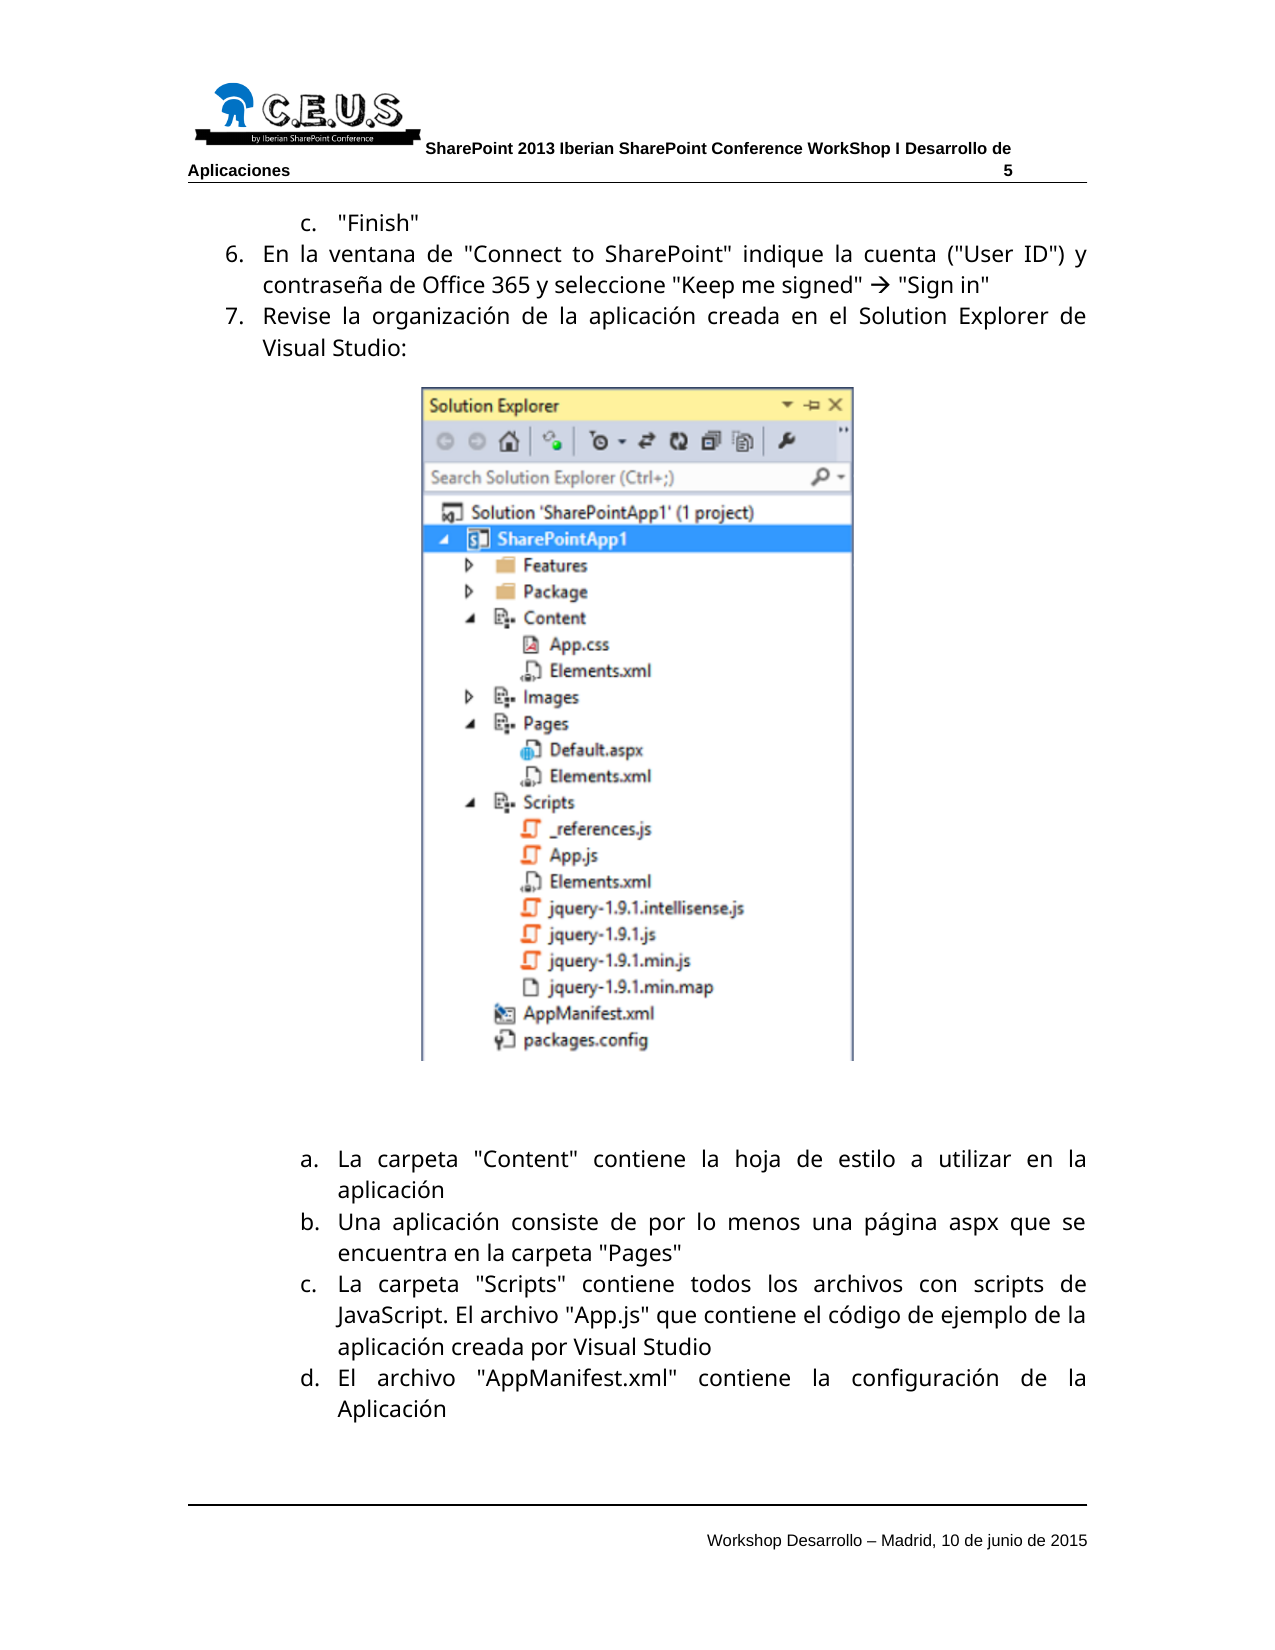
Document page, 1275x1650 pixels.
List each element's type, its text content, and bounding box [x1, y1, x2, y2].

picture [421, 387, 854, 1061]
list En la ventana de "Connect to SharePoint" indique la cuenta ("User ID") y contraseña de Office 365 y seleccione "Keep me signed" "Sign in" [225, 238, 1087, 300]
list "Finish" [300, 206, 1087, 238]
list La carpeta "Content" contiene la hoja de estilo a utilizar en la aplicación [300, 1143, 1087, 1205]
picture [187, 75, 426, 155]
list Una aplicación consiste de por lo menos una página aspx que se encuentra en la carpeta "Pages" [300, 1205, 1087, 1268]
list La carpeta "Scripts" contiene todos los archivos con scripts de JavaScript. El archivo "App.js" que contiene el código de ejemplo de la aplicación creada por Visual Studio [300, 1268, 1087, 1362]
list El archivo "AppManifest.xml" contiene la configuración de la Aplicación [300, 1362, 1087, 1424]
list Revise la organización de la aplicación creada en el Solution Explorer de Visual Studio: [225, 300, 1087, 363]
